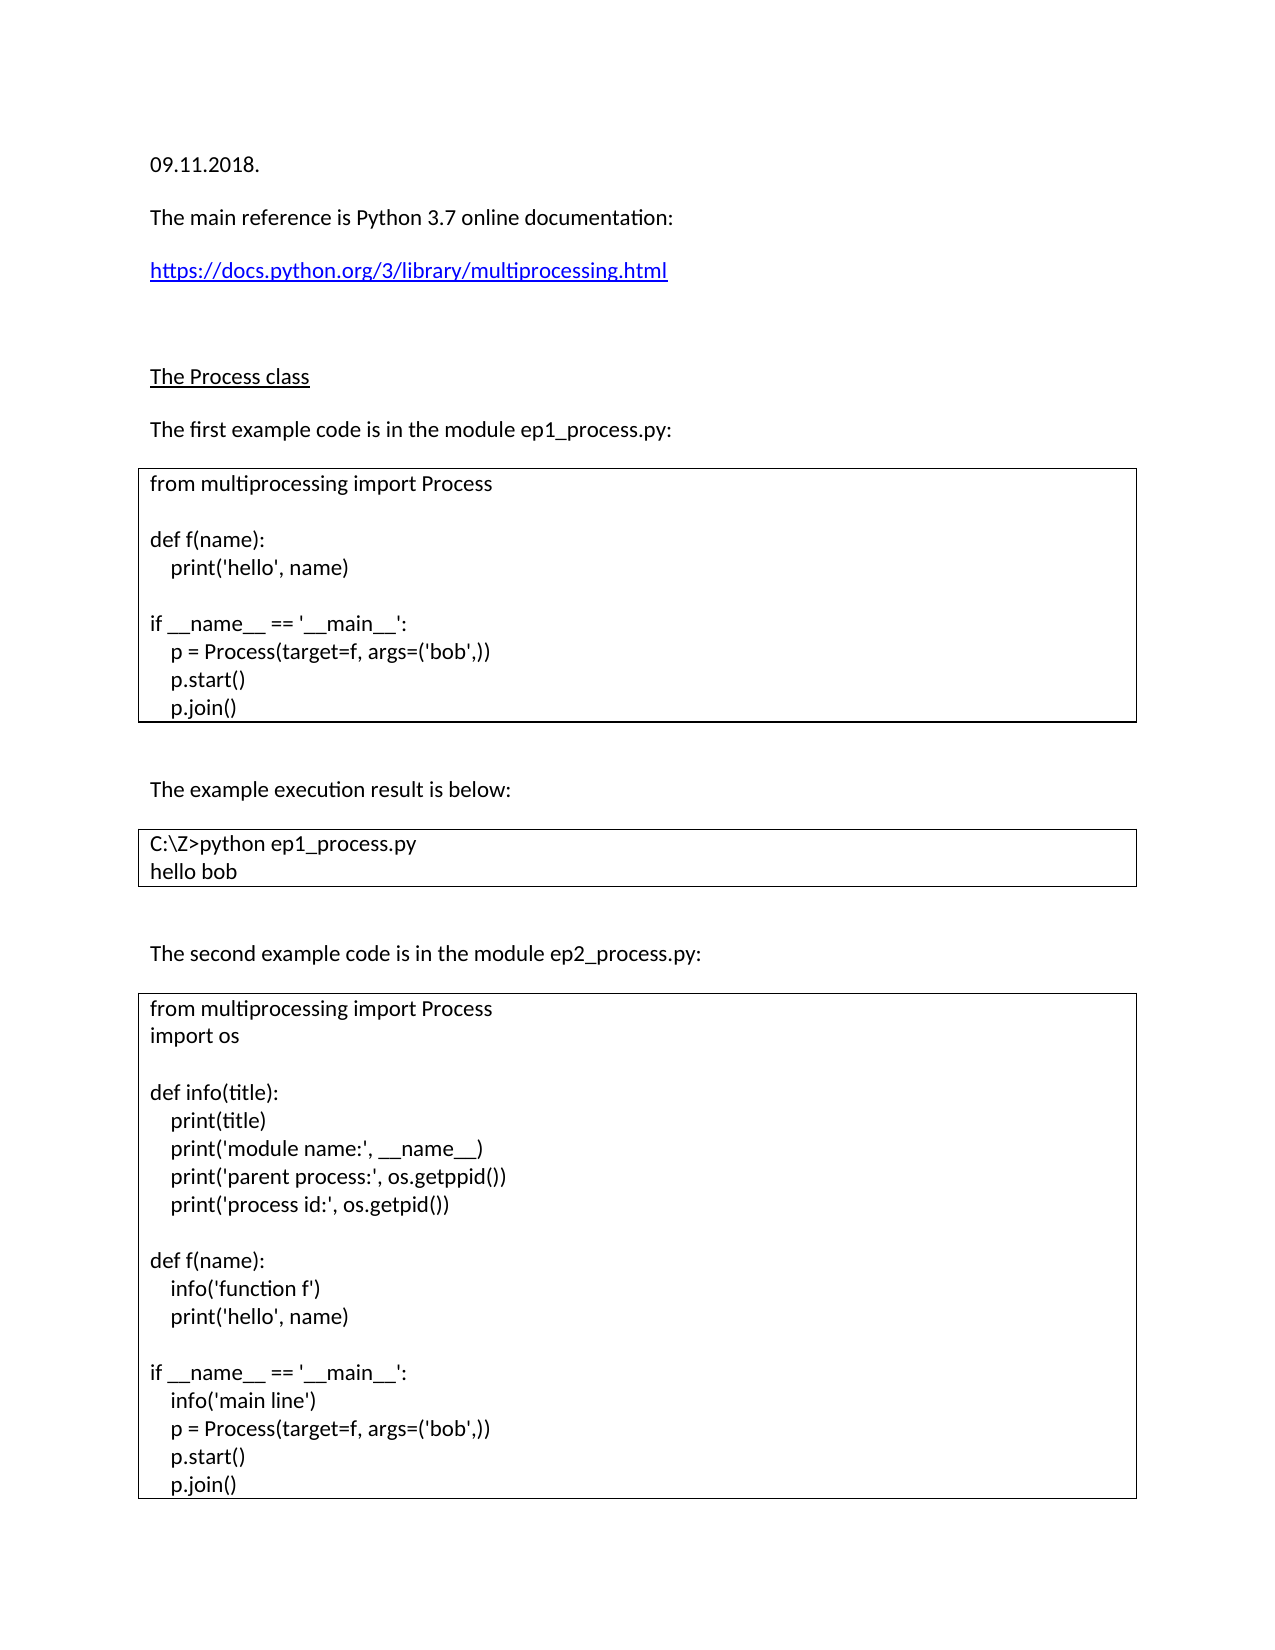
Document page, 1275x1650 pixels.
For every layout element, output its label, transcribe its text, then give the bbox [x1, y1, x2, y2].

table_header C:\Z>python ep1_process.py hello bob [139, 830, 1136, 886]
table_header from multiprocessing import Process import os def info(title): print(title) print('module name:', __name__) print('parent process:', os.getppid()) print('process id:', os.getpid()) def f(name): info('function f') print('hello', name) if __name__ == '__main__': info('main line') p = Process(target=f, args=('bob',)) p.start() p.join() [139, 994, 1136, 1498]
text https://docs.python.org/3/library/multiprocessing.html [150, 256, 1125, 284]
text 09.11.2018. [150, 150, 1125, 178]
text The main reference is Python 3.7 online documentation: [150, 203, 1125, 231]
text The Process class [150, 362, 1125, 390]
text The second example code is in the module ep2_process.py: [150, 939, 1125, 968]
text The example execution result is below: [150, 775, 1125, 803]
table_header from multiprocessing import Process def f(name): print('hello', name) if __name__ == '__main__': p = Process(target=f, args=('bob',)) p.start() p.join() [139, 469, 1136, 721]
text The first example code is in the module ep1_process.py: [150, 415, 1125, 443]
